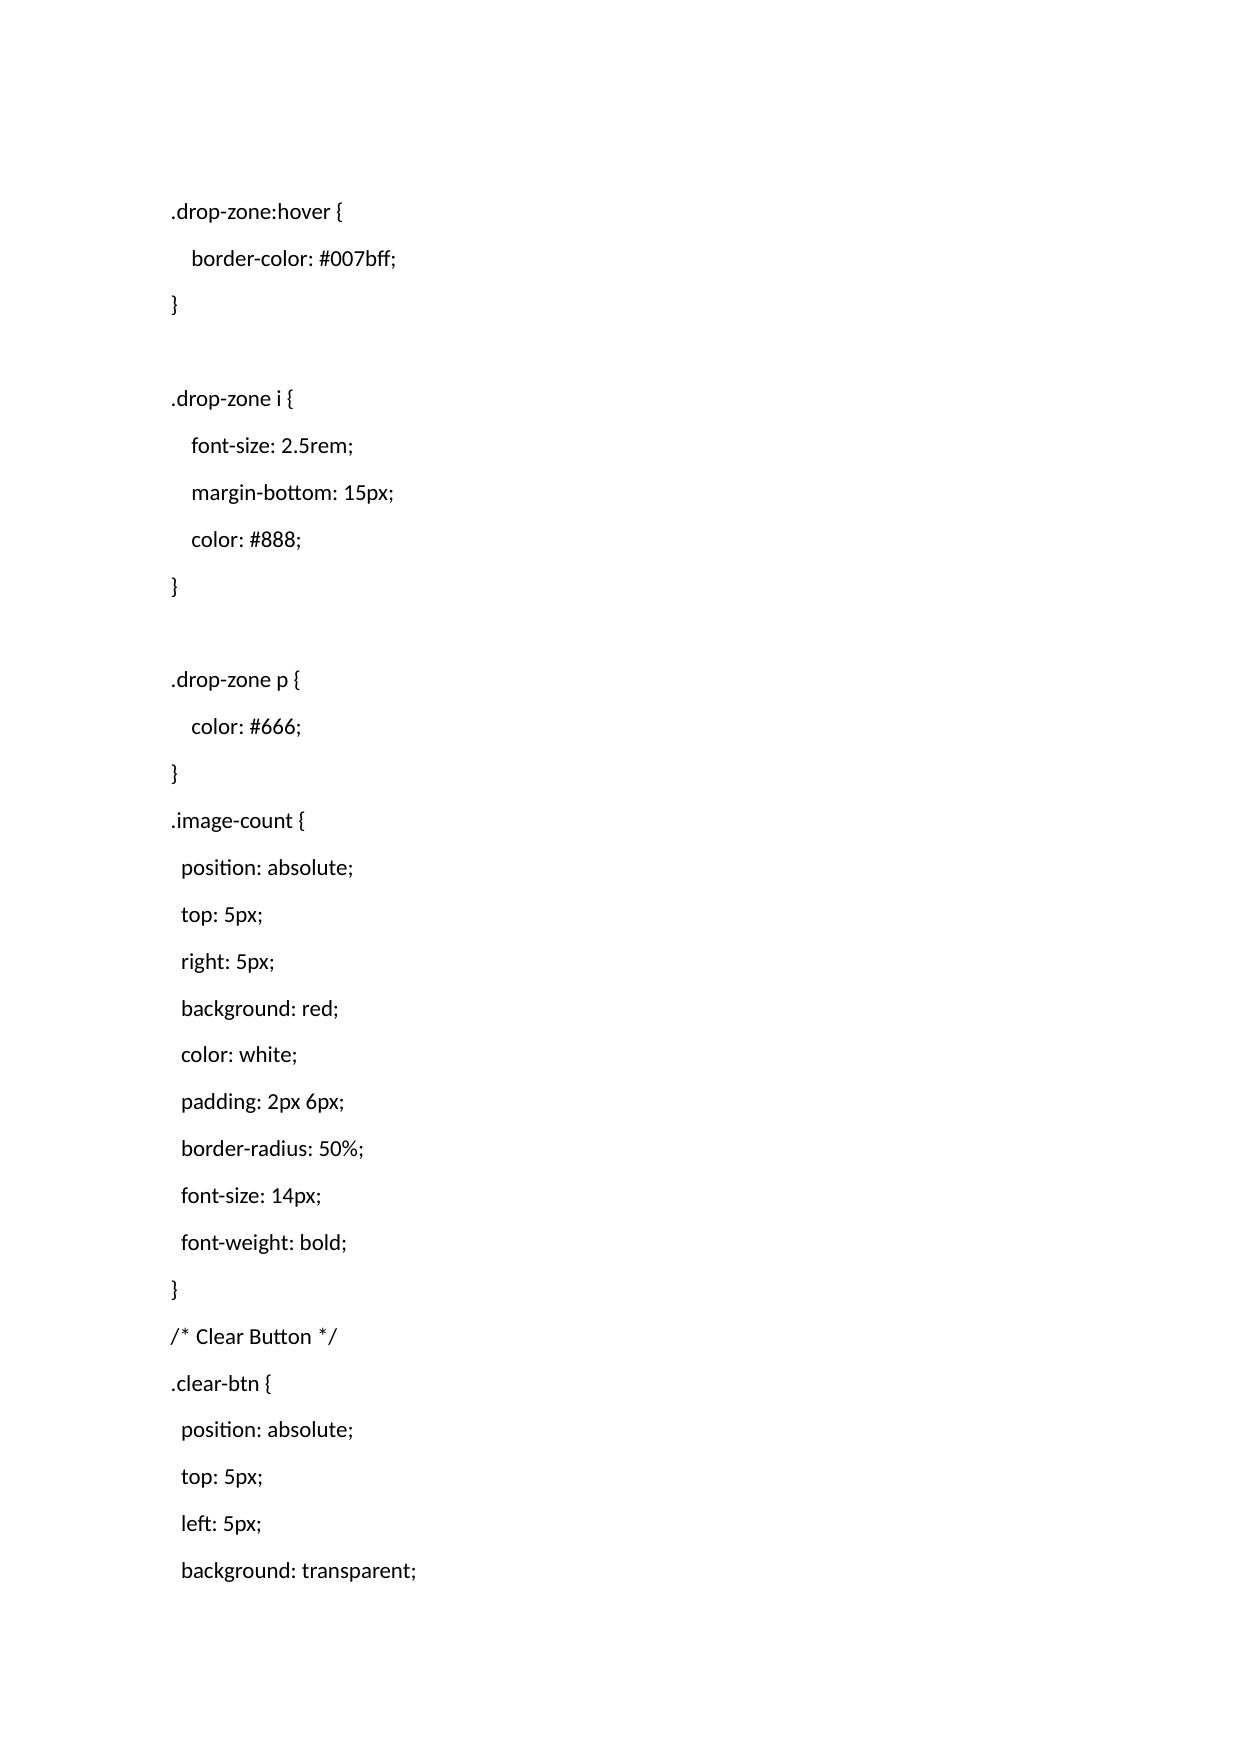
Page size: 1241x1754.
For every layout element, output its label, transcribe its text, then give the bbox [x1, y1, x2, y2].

text } [150, 572, 1090, 600]
text /* Clear Button */ [150, 1322, 1090, 1350]
text .drop-zone p { [150, 666, 1090, 694]
text .clear-btn { [150, 1369, 1090, 1397]
text } [150, 759, 1090, 787]
text background: red; [150, 994, 1090, 1022]
text right: 5px; [150, 947, 1090, 975]
text .drop-zone:hover { [150, 197, 1090, 225]
text padding: 2px 6px; [150, 1087, 1090, 1116]
text } [150, 291, 1090, 319]
text left: 5px; [150, 1509, 1090, 1537]
text font-size: 14px; [150, 1181, 1090, 1209]
text top: 5px; [150, 1462, 1090, 1491]
text margin-bottom: 15px; [150, 478, 1090, 506]
text font-size: 2.5rem; [150, 431, 1090, 459]
text font-weight: bold; [150, 1228, 1090, 1256]
text .image-count { [150, 806, 1090, 834]
text border-color: #007bff; [150, 244, 1090, 272]
text } [150, 1275, 1090, 1303]
text position: absolute; [150, 853, 1090, 881]
text background: transparent; [150, 1556, 1090, 1584]
text .drop-zone i { [150, 384, 1090, 412]
text position: absolute; [150, 1416, 1090, 1444]
text color: white; [150, 1041, 1090, 1069]
text top: 5px; [150, 900, 1090, 928]
text border-radius: 50%; [150, 1134, 1090, 1162]
text color: #666; [150, 712, 1090, 741]
text color: #888; [150, 525, 1090, 553]
